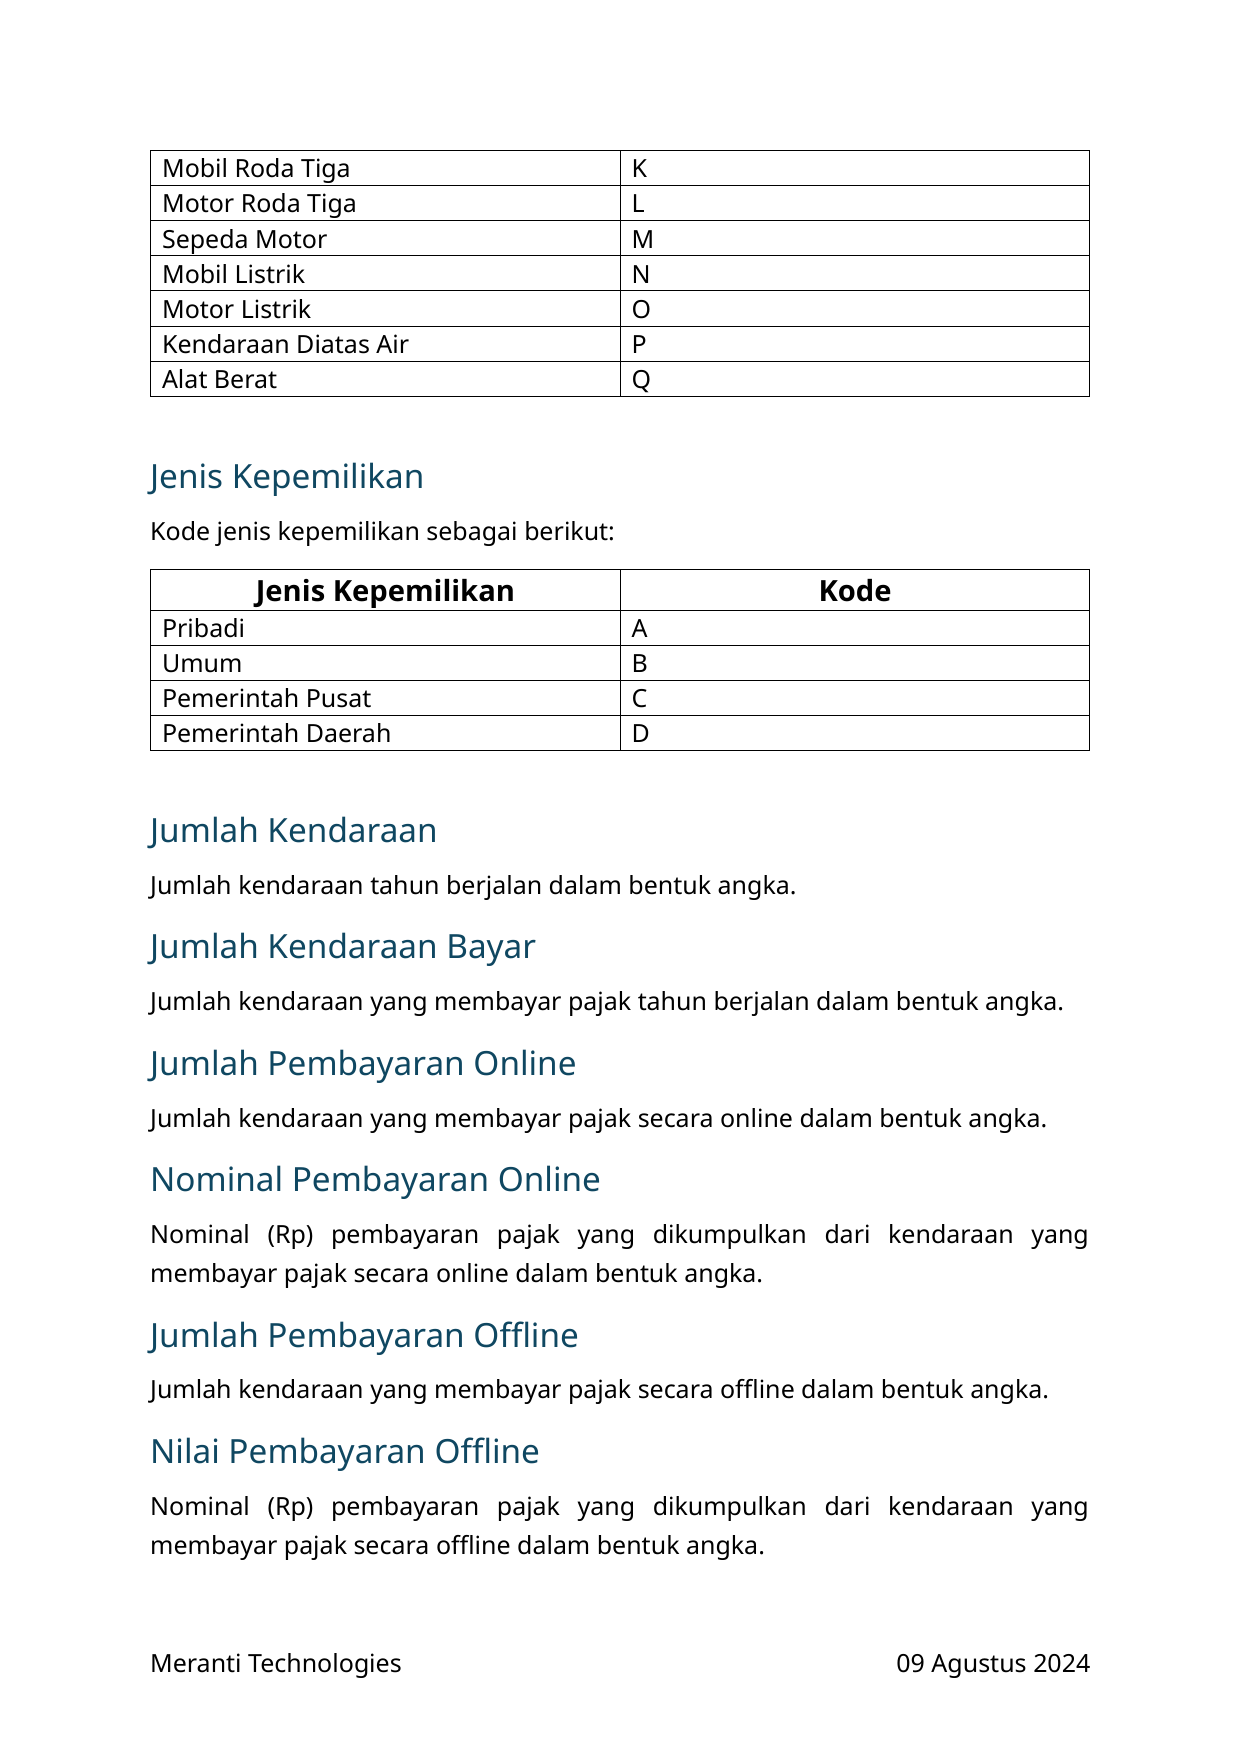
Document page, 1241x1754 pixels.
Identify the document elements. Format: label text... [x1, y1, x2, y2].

table_cell Motor Roda Tiga [151, 186, 620, 220]
table_cell Sepeda Motor [151, 221, 620, 255]
text Nominal (Rp) pembayaran pajak yang dikumpulkan dari kendaraan yang membayar pajak secara offline dalam bentuk angka. [150, 1488, 1090, 1562]
table_cell Mobil Listrik [151, 256, 620, 290]
table_cell Pemerintah Pusat [151, 681, 620, 715]
table_cell Pribadi [151, 611, 620, 645]
text Jumlah kendaraan yang membayar pajak tahun berjalan dalam bentuk angka. [150, 984, 1090, 1018]
table_cell P [621, 327, 1089, 361]
subtitle Jumlah Kendaraan Bayar [150, 923, 1090, 969]
subtitle Jumlah Pembayaran Offline [150, 1312, 1090, 1357]
table_cell Q [621, 362, 1089, 396]
subtitle Jumlah Kendaraan [150, 807, 1090, 852]
text Nominal (Rp) pembayaran pajak yang dikumpulkan dari kendaraan yang membayar pajak secara online dalam bentuk angka. [150, 1217, 1090, 1290]
subtitle Jumlah Pembayaran Online [150, 1040, 1090, 1085]
table_cell Motor Listrik [151, 291, 620, 326]
table_cell B [621, 646, 1089, 680]
text Jumlah kendaraan yang membayar pajak secara online dalam bentuk angka. [150, 1100, 1090, 1134]
table_cell K [621, 151, 1089, 185]
table_cell D [621, 716, 1089, 750]
table_cell O [621, 291, 1089, 326]
text Jumlah kendaraan tahun berjalan dalam bentuk angka. [150, 867, 1090, 902]
table_header Jenis Kepemilikan [151, 570, 620, 610]
table_cell A [621, 611, 1089, 645]
table_header Kode [621, 570, 1089, 610]
table_cell C [621, 681, 1089, 715]
text Kode jenis kepemilikan sebagai berikut: [150, 513, 1090, 547]
text Jumlah kendaraan yang membayar pajak secara offline dalam bentuk angka. [150, 1372, 1090, 1406]
subtitle Jenis Kepemilikan [150, 453, 1090, 498]
subtitle Nominal Pembayaran Online [150, 1156, 1090, 1201]
table_cell L [621, 186, 1089, 220]
table_cell Kendaraan Diatas Air [151, 327, 620, 361]
table_cell Pemerintah Daerah [151, 716, 620, 750]
table_cell M [621, 221, 1089, 255]
table_cell Umum [151, 646, 620, 680]
subtitle Nilai Pembayaran Offline [150, 1428, 1090, 1473]
table_cell Mobil Roda Tiga [151, 151, 620, 185]
table_cell N [621, 256, 1089, 290]
table_cell Alat Berat [151, 362, 620, 396]
